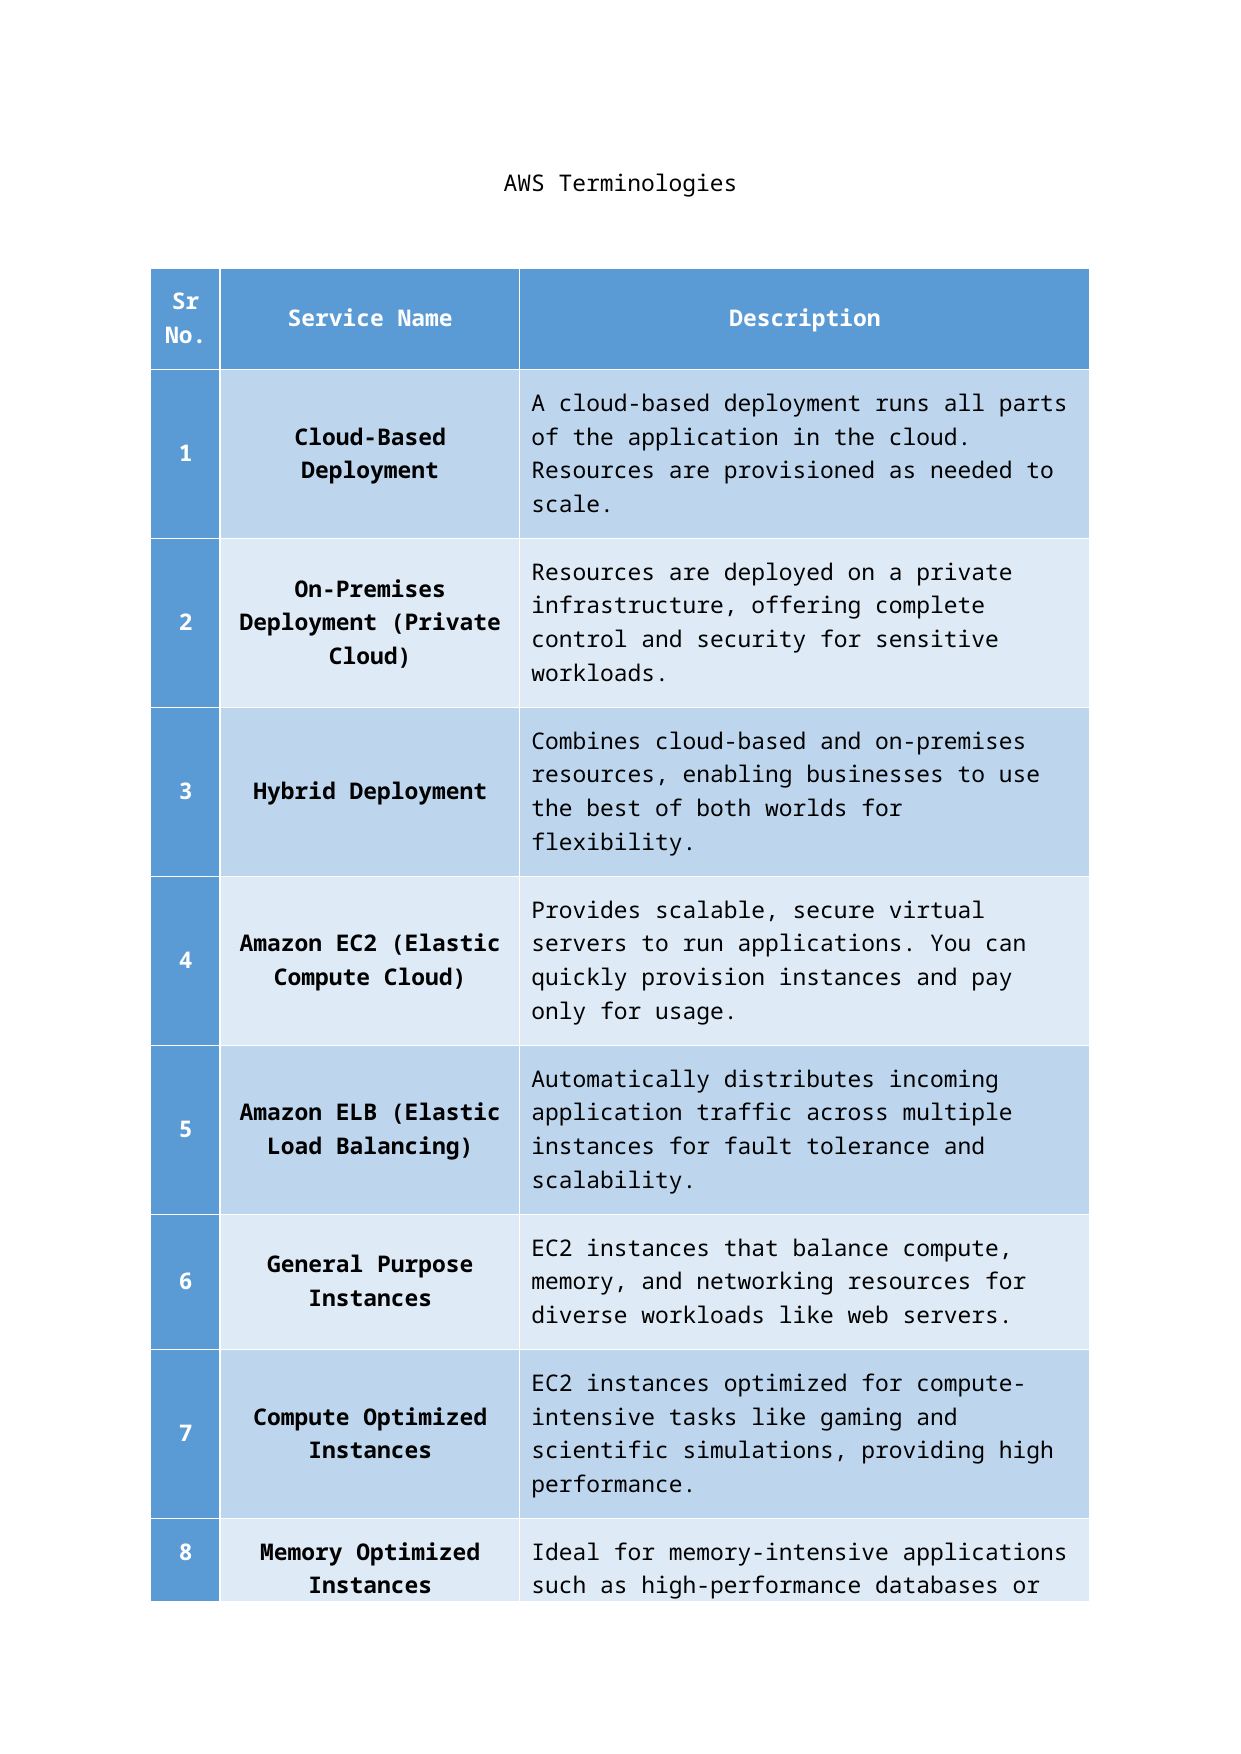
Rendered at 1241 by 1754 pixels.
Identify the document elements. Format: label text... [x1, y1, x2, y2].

table_cell 3 [151, 708, 219, 876]
table_cell Compute Optimized Instances [221, 1350, 519, 1518]
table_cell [520, 1519, 1089, 1601]
table_cell 6 [151, 1215, 219, 1349]
table_header Description [520, 269, 1089, 369]
table_cell Hybrid Deployment [221, 708, 519, 876]
table_header Sr No. [151, 269, 219, 369]
table_cell Resources are deployed on a private infrastructure, offering complete control and security for sensitive workloads. [520, 539, 1089, 707]
table_cell 1 [151, 370, 219, 538]
table_cell 2 [151, 539, 219, 707]
table_cell Automatically distributes incoming application traffic across multiple instances for fault tolerance and scalability. [520, 1046, 1089, 1214]
table_cell 4 [151, 877, 219, 1045]
table_cell A cloud-based deployment runs all parts of the application in the cloud. Resources are provisioned as needed to scale. [520, 370, 1089, 538]
table_header Service Name [221, 269, 519, 369]
table_cell Amazon EC2 (Elastic Compute Cloud) [221, 877, 519, 1045]
table_cell General Purpose Instances [221, 1215, 519, 1349]
table_cell 5 [151, 1046, 219, 1214]
table_cell Combines cloud-based and on-premises resources, enabling businesses to use the best of both worlds for flexibility. [520, 708, 1089, 876]
table_cell EC2 instances optimized for compute-intensive tasks like gaming and scientific simulations, providing high performance. [520, 1350, 1089, 1518]
table_cell 8 [151, 1519, 219, 1601]
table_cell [221, 1519, 519, 1601]
text AWS Terminologies [150, 167, 1090, 198]
table_cell EC2 instances that balance compute, memory, and networking resources for diverse workloads like web servers. [520, 1215, 1089, 1349]
table_cell 7 [151, 1350, 219, 1518]
table_cell Cloud-Based Deployment [221, 370, 519, 538]
table_cell Provides scalable, secure virtual servers to run applications. You can quickly provision instances and pay only for usage. [520, 877, 1089, 1045]
table_cell On-Premises Deployment (Private Cloud) [221, 539, 519, 707]
table_cell Amazon ELB (Elastic Load Balancing) [221, 1046, 519, 1214]
